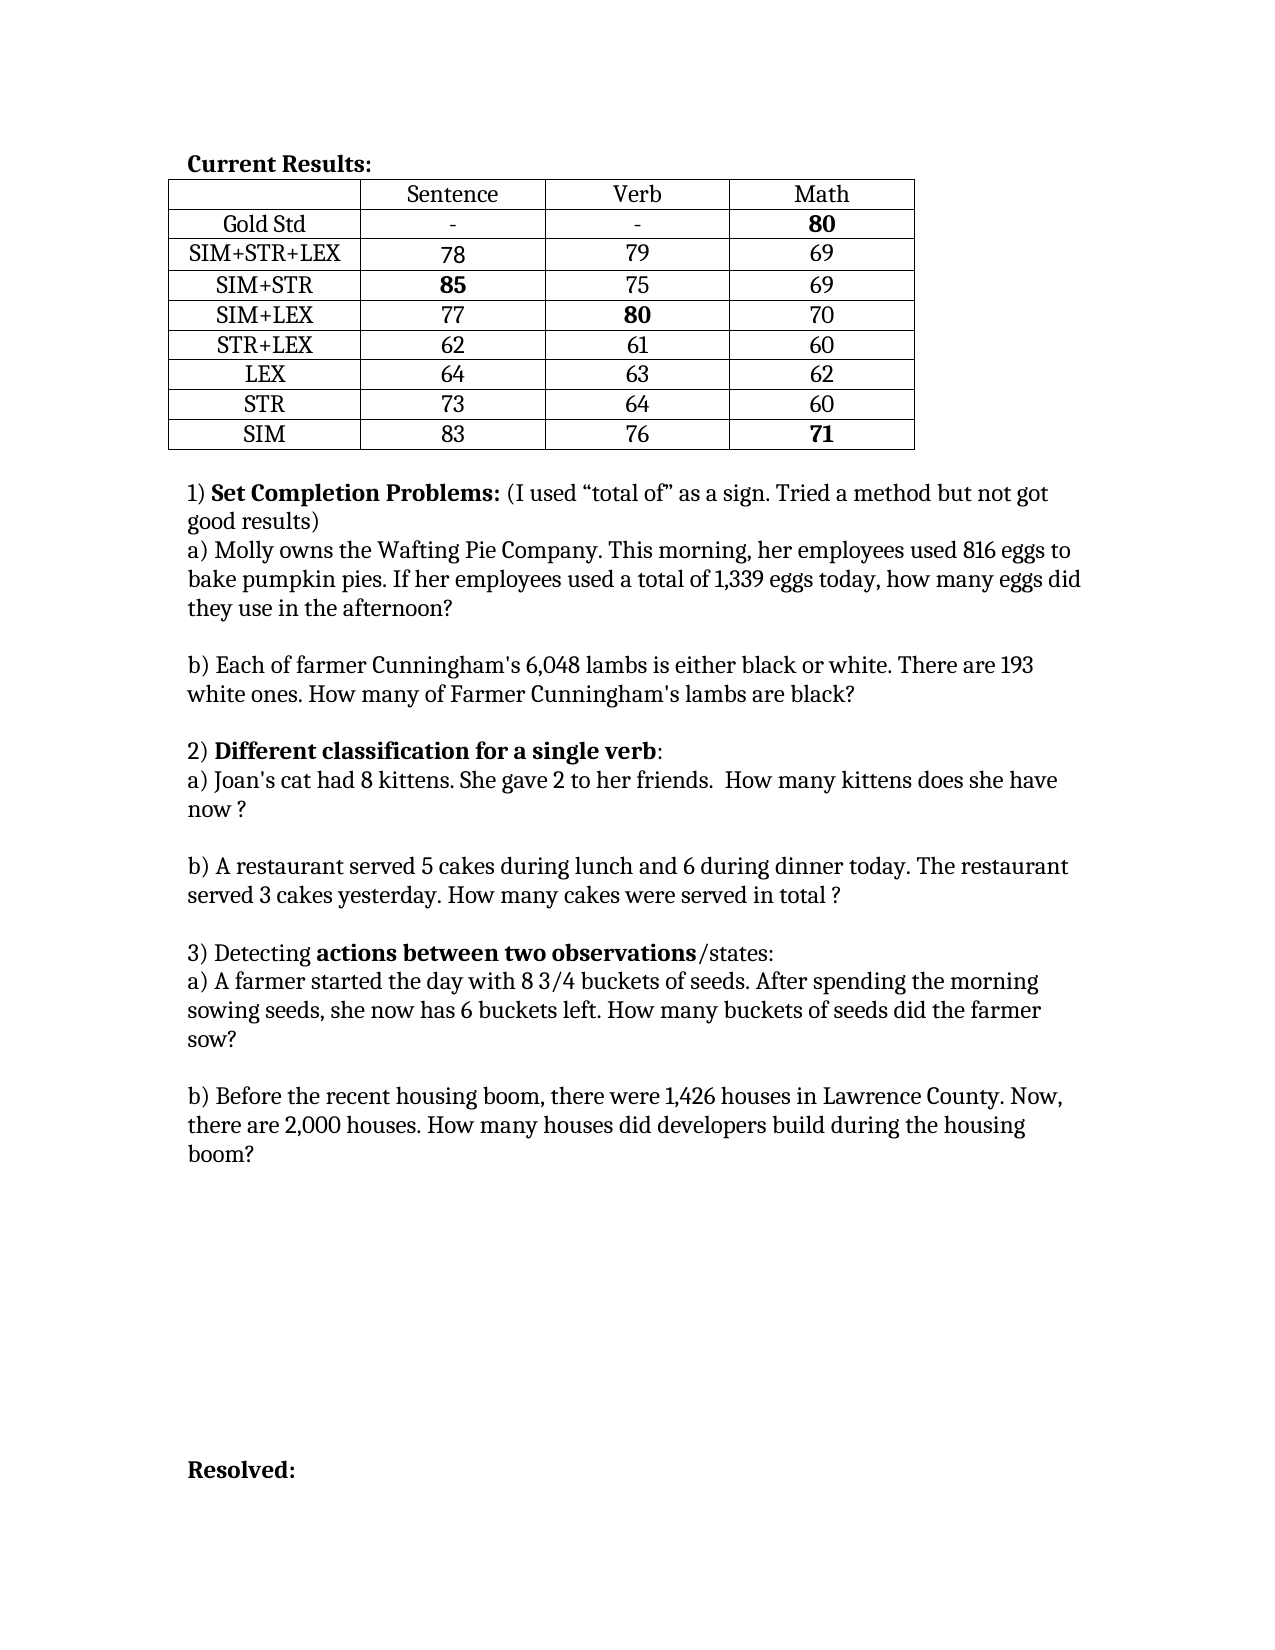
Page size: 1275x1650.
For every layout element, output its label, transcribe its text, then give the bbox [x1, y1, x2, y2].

table_cell Gold Std [169, 210, 360, 238]
table_cell 80 [730, 210, 914, 238]
table_cell 63 [546, 360, 729, 389]
table_cell 69 [730, 239, 914, 270]
text 2) Different classification for a single verb: [187, 737, 1087, 766]
table_header [169, 180, 360, 208]
text a) Molly owns the Wafting Pie Company. This morning, her employees used 816 eggs to bake pumpkin pies. If her employees used a total of 1,339 eggs today, how many eggs did they use in the afternoon? [187, 536, 1087, 622]
text 1) Set Completion Problems: (I used “total of” as a sign. Tried a method but not got good results) [187, 478, 1087, 536]
table_cell 64 [361, 360, 545, 389]
table_cell 71 [730, 420, 914, 449]
table_cell 70 [730, 301, 914, 329]
table_cell 73 [361, 390, 545, 419]
table_header Math [730, 180, 914, 208]
table_cell 62 [730, 360, 914, 389]
table_cell 76 [546, 420, 729, 449]
table_cell 85 [361, 271, 545, 300]
text b) Before the recent housing boom, there were 1,426 houses in Lawrence County. Now, there are 2,000 houses. How many houses did developers build during the housing boom? [187, 1082, 1087, 1168]
text a) A farmer started the day with 8 3/4 buckets of seeds. After spending the morning sowing seeds, she now has 6 buckets left. How many buckets of seeds did the farmer sow? [187, 967, 1087, 1053]
table_header Sentence [361, 180, 545, 208]
table_cell 75 [546, 271, 729, 300]
text Resolved: [187, 1456, 1087, 1485]
table_cell 64 [546, 390, 729, 419]
table_cell 80 [546, 301, 729, 329]
table_cell SIM+LEX [169, 301, 360, 329]
table_cell SIM+STR+LEX [169, 239, 360, 270]
table_cell SIM [169, 420, 360, 449]
text b) Each of farmer Cunningham's 6,048 lambs is either black or white. There are 193 white ones. How many of Farmer Cunningham's lambs are black? [187, 651, 1087, 708]
table_cell LEX [169, 360, 360, 389]
text Current Results: [187, 150, 1087, 179]
text 3) Detecting actions between two observations/states: [187, 938, 1087, 967]
table_cell SIM+STR [169, 271, 360, 300]
table_cell - [546, 210, 729, 238]
table_cell 60 [730, 331, 914, 359]
table_cell 79 [546, 239, 729, 270]
table_cell STR [169, 390, 360, 419]
table_header Verb [546, 180, 729, 208]
table_cell 83 [361, 420, 545, 449]
table_cell - [361, 210, 545, 238]
table_cell 78 [361, 239, 545, 270]
table_cell 69 [730, 271, 914, 300]
text b) A restaurant served 5 cakes during lunch and 6 during dinner today. The restaurant served 3 cakes yesterday. How many cakes were served in total ? [187, 852, 1087, 910]
table_cell 62 [361, 331, 545, 359]
text a) Joan's cat had 8 kittens. She gave 2 to her friends. How many kittens does she have now ? [187, 766, 1087, 823]
table_cell STR+LEX [169, 331, 360, 359]
table_cell 60 [730, 390, 914, 419]
table_cell 61 [546, 331, 729, 359]
table_cell 77 [361, 301, 545, 329]
